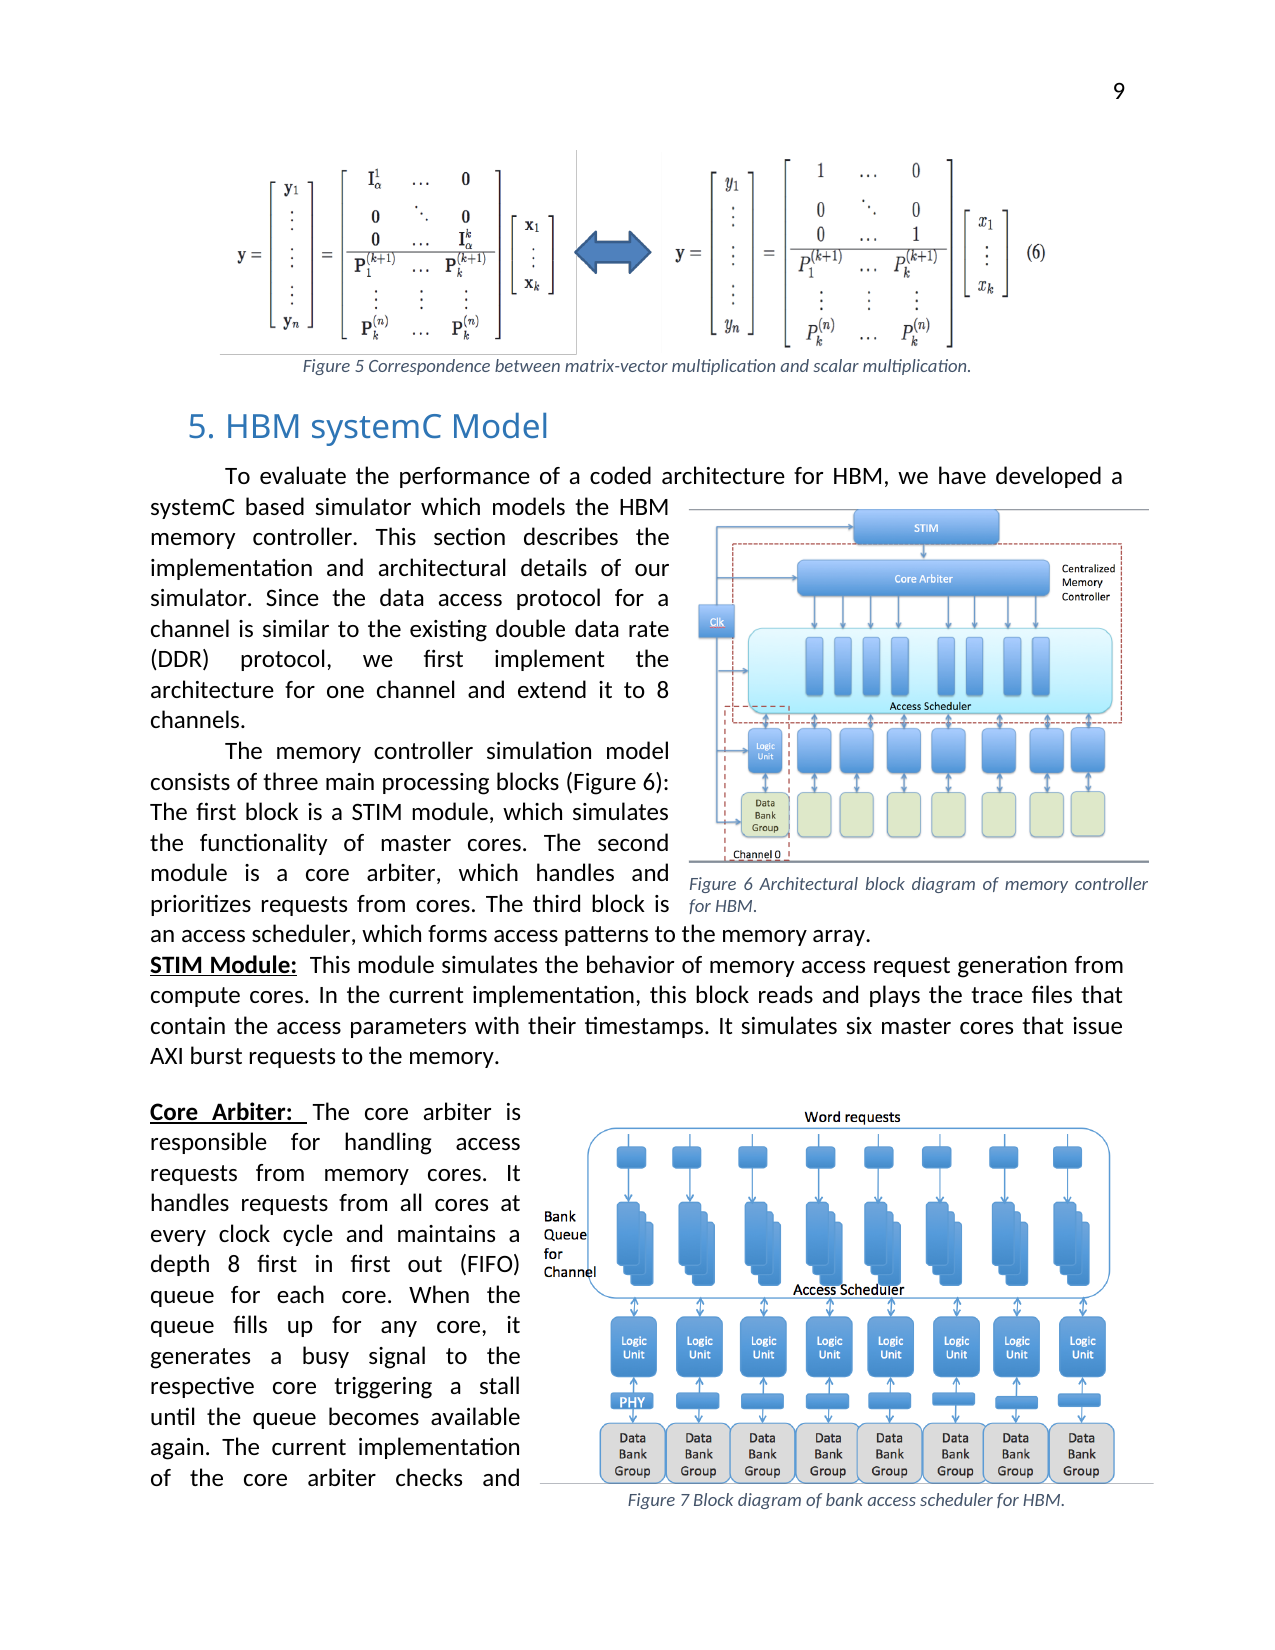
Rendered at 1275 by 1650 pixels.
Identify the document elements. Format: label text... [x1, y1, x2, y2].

text To evaluate the performance of a coded architecture for HBM, we have developed a systemC based simulator which models the HBM memory controller. This section describes the implementation and architectural details of our simulator. Since the data access protocol for a channel is similar to the existing double data rate (DDR) protocol, we first implement the architecture for one channel and extend it to 8 channels. [150, 460, 1125, 735]
text Figure 5 Correspondence between matrix-vector multiplication and scalar multiplication. [150, 354, 1125, 377]
text STIM Module: This module simulates the behavior of memory access request generation from compute cores. In the current implementation, this block reads and plays the trace files that contain the access parameters with their timestamps. It simulates six master cores that issue AXI burst requests to the memory. [150, 949, 1125, 1071]
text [150, 1096, 1125, 1493]
picture [539, 1101, 1154, 1484]
text The memory controller simulation model consists of three main processing blocks (Figure 6): The first block is a STIM module, which simulates the functionality of master cores. The second module is a core arbiter, which handles and prioritizes requests from cores. The third block is an access scheduler, which forms access patterns to the memory array. [150, 735, 1125, 949]
picture [219, 150, 1056, 355]
subtitle HBM systemC Model [187, 402, 1125, 448]
picture [688, 509, 1149, 863]
